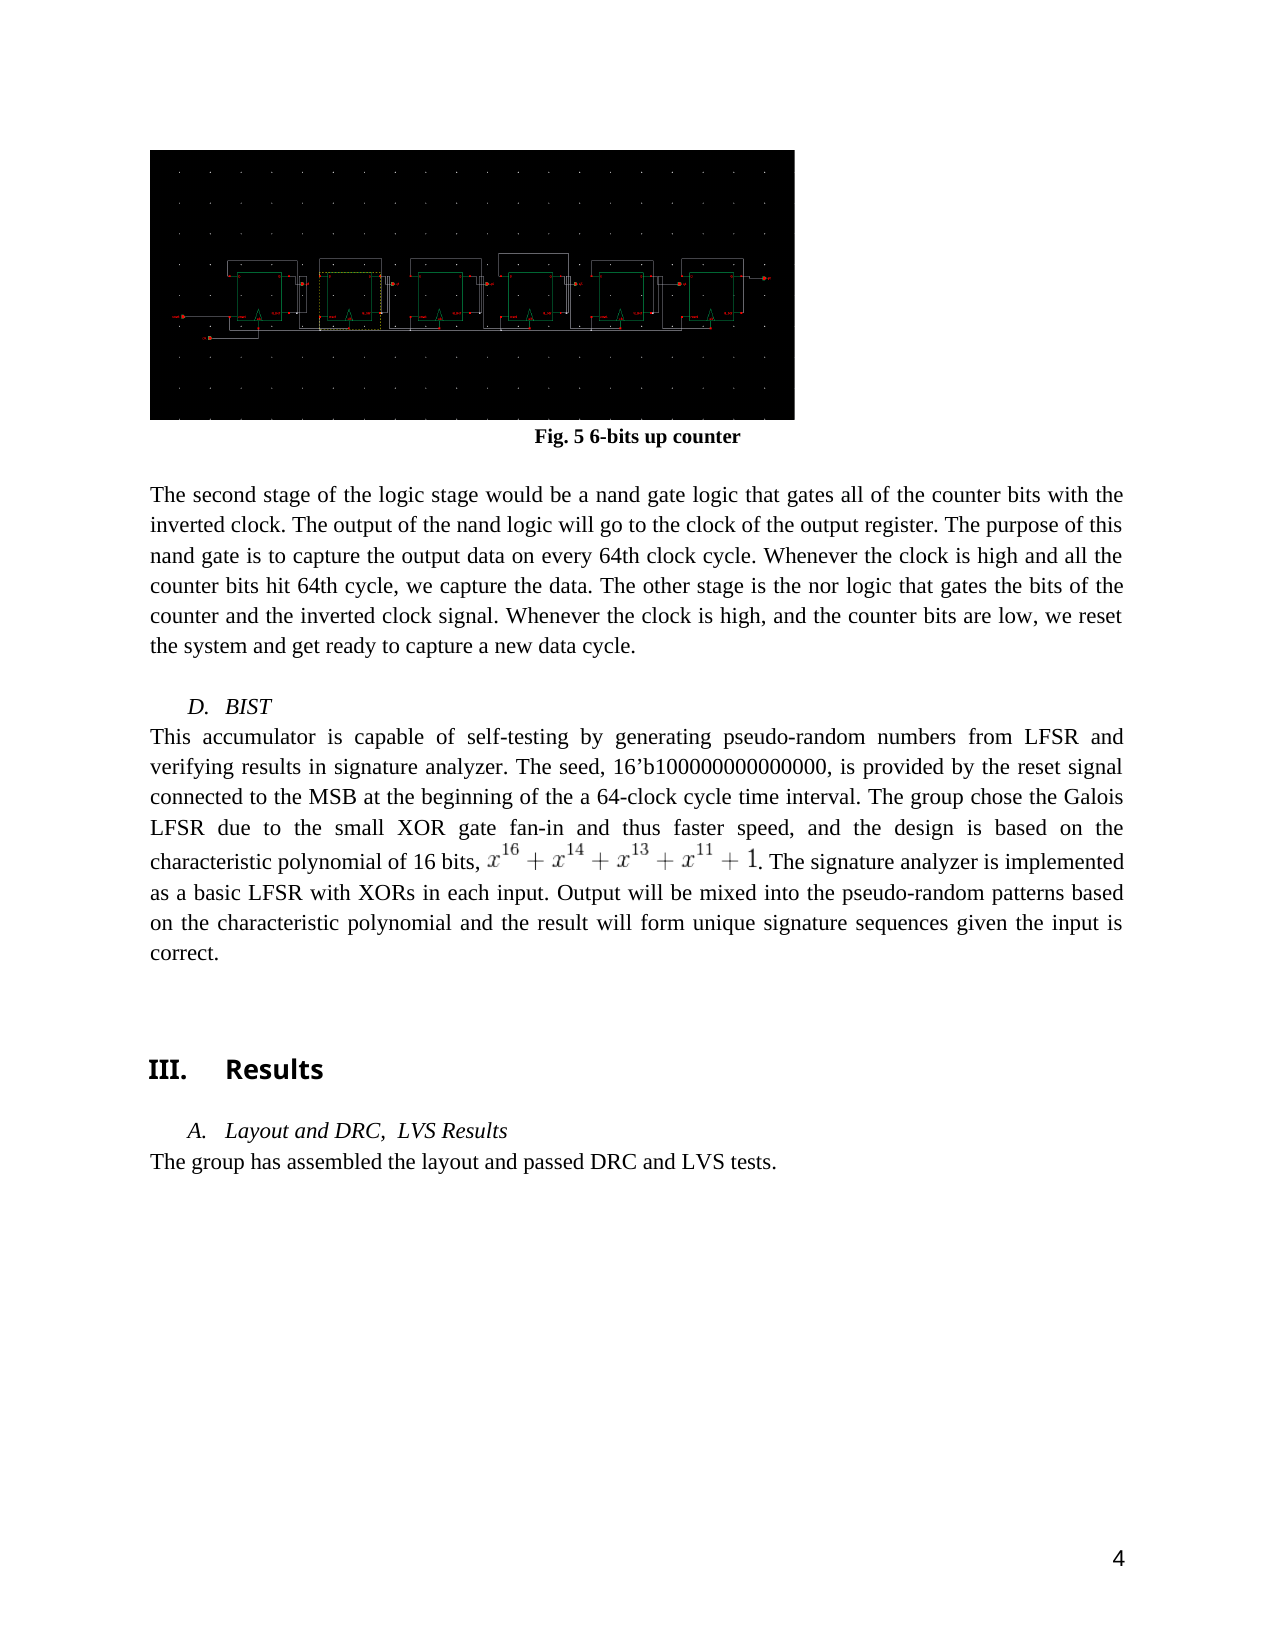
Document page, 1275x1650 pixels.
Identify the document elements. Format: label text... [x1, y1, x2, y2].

list BIST [187, 693, 1125, 719]
text This accumulator is capable of self-testing by generating pseudo-random numbers from LFSR and verifying results in signature analyzer. The seed, 16’b100000000000000, is provided by the reset signal connected to the MSB at the beginning of the a 64-clock cycle time interval. The group chose the Galois LFSR due to the small XOR gate fan-in and thus faster speed, and the design is based on the characteristic polynomial of 16 bits, . The signature analyzer is implemented as a basic LFSR with XORs in each input. Output will be mixed into the pseudo-random patterns based on the characteristic polynomial and the result will form unique signature sequences given the input is correct. [150, 723, 1125, 965]
list Layout and DRC, LVS Results [187, 1117, 1125, 1144]
subtitle Results [187, 1050, 1125, 1087]
picture [150, 150, 795, 420]
text The second stage of the logic stage would be a nand gate logic that gates all of the counter bits with the inverted clock. The output of the nand logic will go to the clock of the output register. The purpose of this nand gate is to capture the output data on every 64th clock cycle. Whenever the clock is high and all the counter bits hit 64th cycle, we capture the data. The other stage is the nor logic that gates the bits of the counter and the inverted clock signal. Whenever the clock is high, and the counter bits are low, we reset the system and get ready to capture a new data cycle. [150, 481, 1125, 659]
text The group has assembled the layout and passed DRC and LVS tests. [150, 1148, 1125, 1174]
picture [487, 843, 758, 870]
text Fig. 5 6-bits up counter [150, 423, 1125, 448]
